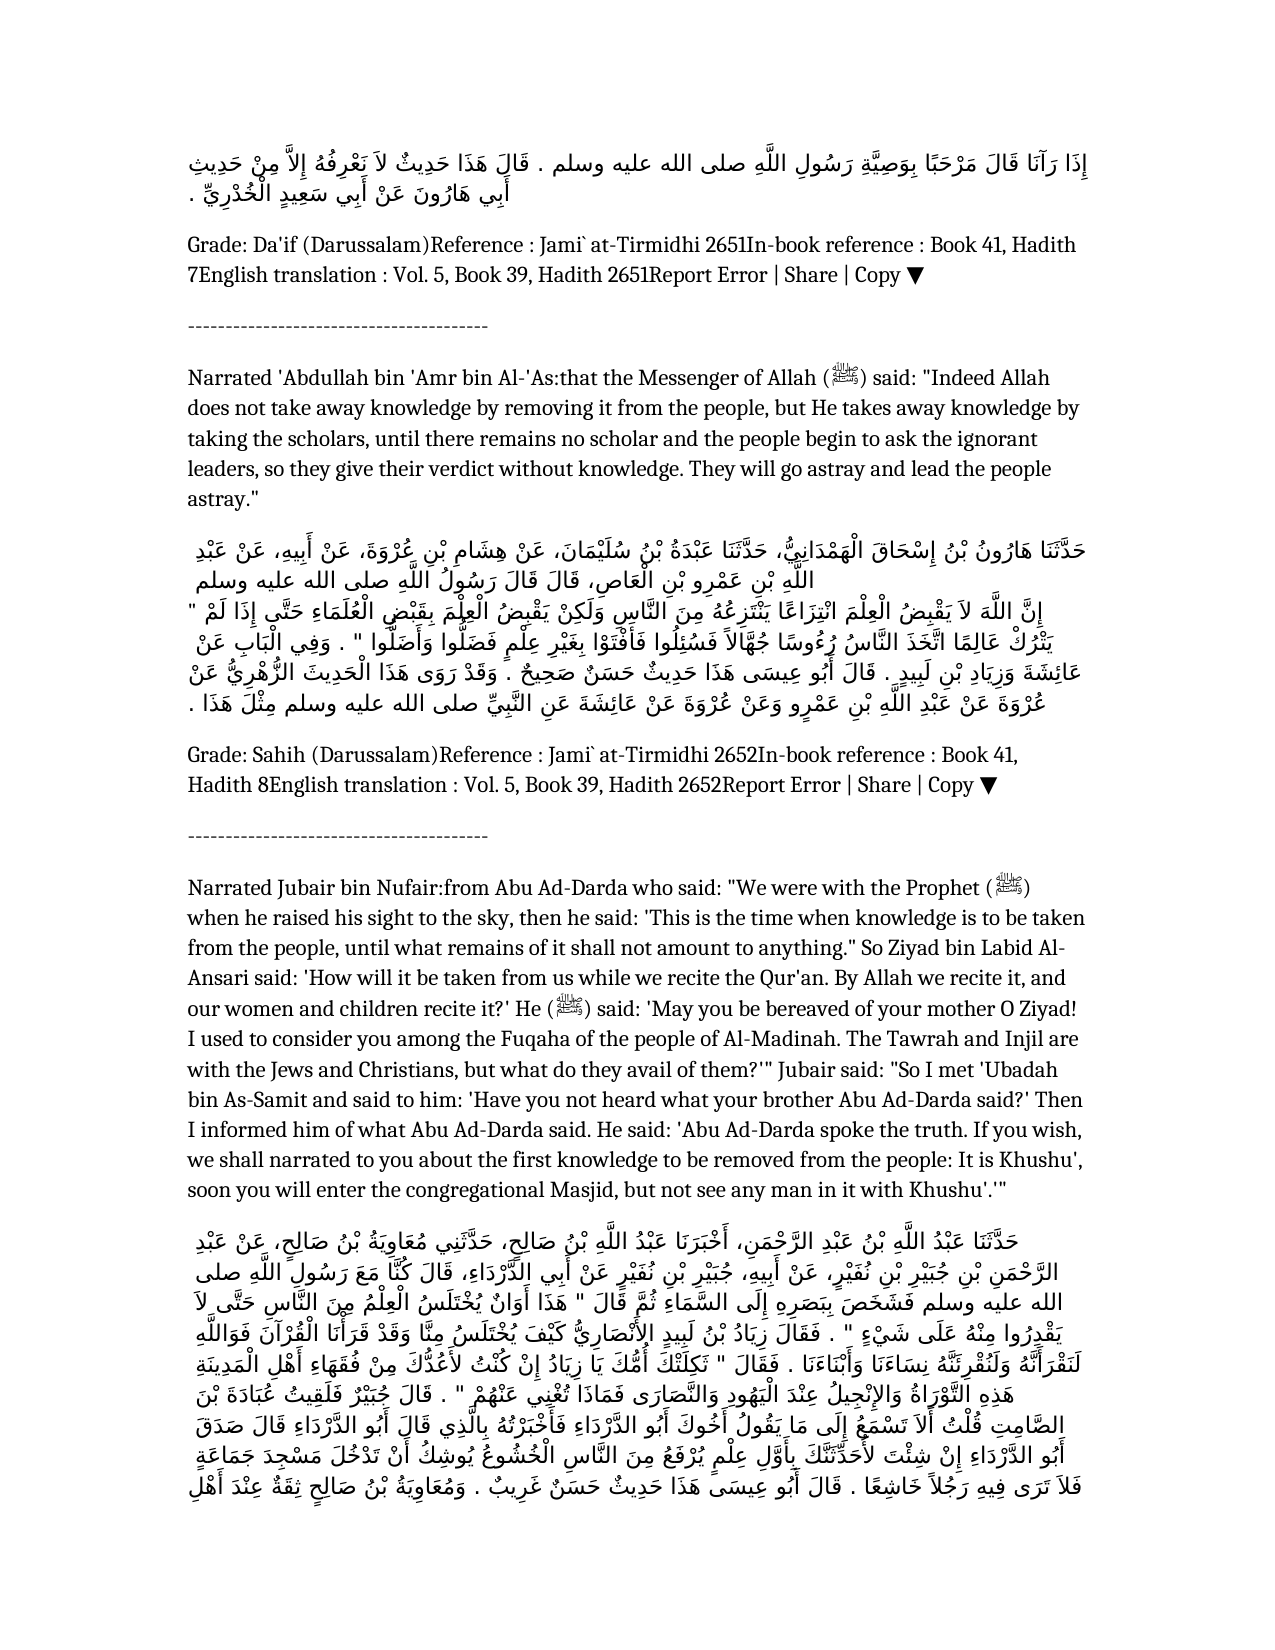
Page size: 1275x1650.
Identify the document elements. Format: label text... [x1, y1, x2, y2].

text Grade: Sahih (Darussalam)Reference : Jami` at-Tirmidhi 2652In-book reference : Book 41, Hadith 8English translation : Vol. 5, Book 39, Hadith 2652Report Error | Share | Copy ▼ [187, 742, 1087, 798]
text حَدَّثَنَا هَارُونُ بْنُ إِسْحَاقَ الْهَمْدَانِيُّ، حَدَّثَنَا عَبْدَةُ بْنُ سُلَيْمَانَ، عَنْ هِشَامِ بْنِ عُرْوَةَ، عَنْ أَبِيهِ، عَنْ عَبْدِ اللَّهِ بْنِ عَمْرِو بْنِ الْعَاصِ، قَالَ قَالَ رَسُولُ اللَّهِ صلى الله عليه وسلم ‏ "‏ إِنَّ اللَّهَ لاَ يَقْبِضُ الْعِلْمَ انْتِزَاعًا يَنْتَزِعُهُ مِنَ النَّاسِ وَلَكِنْ يَقْبِضُ الْعِلْمَ بِقَبْضِ الْعُلَمَاءِ حَتَّى إِذَا لَمْ يَتْرُكْ عَالِمًا اتَّخَذَ النَّاسُ رُءُوسًا جُهَّالاً فَسُئِلُوا فَأَفْتَوْا بِغَيْرِ عِلْمٍ فَضَلُّوا وَأَضَلُّوا ‏"‏ ‏.‏ وَفِي الْبَابِ عَنْ عَائِشَةَ وَزِيَادِ بْنِ لَبِيدٍ ‏.‏ قَالَ أَبُو عِيسَى هَذَا حَدِيثٌ حَسَنٌ صَحِيحٌ ‏.‏ وَقَدْ رَوَى هَذَا الْحَدِيثَ الزُّهْرِيُّ عَنْ عُرْوَةَ عَنْ عَبْدِ اللَّهِ بْنِ عَمْرٍو وَعَنْ عُرْوَةَ عَنْ عَائِشَةَ عَنِ النَّبِيِّ صلى الله عليه وسلم مِثْلَ هَذَا ‏.‏ [187, 537, 1087, 717]
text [187, 1228, 1087, 1500]
text Narrated 'Abdullah bin 'Amr bin Al-'As:that the Messenger of Allah (ﷺ) said: "Indeed Allah does not take away knowledge by removing it from the people, but He takes away knowledge by taking the scholars, until there remains no scholar and the people begin to ask the ignorant leaders, so they give their verdict without knowledge. They will go astray and lead the people astray." [187, 364, 1087, 512]
text Narrated Jubair bin Nufair:from Abu Ad-Darda who said: "We were with the Prophet (ﷺ) when he raised his sight to the sky, then he said: 'This is the time when knowledge is to be taken from the people, until what remains of it shall not amount to anything." So Ziyad bin Labid Al-Ansari said: 'How will it be taken from us while we recite the Qur'an. By Allah we recite it, and our women and children recite it?' He (ﷺ) said: 'May you be bereaved of your mother O Ziyad! I used to consider you among the Fuqaha of the people of Al-Madinah. The Tawrah and Injil are with the Jews and Christians, but what do they avail of them?'" Jubair said: "So I met 'Ubadah bin As-Samit and said to him: 'Have you not heard what your brother Abu Ad-Darda said?' Then I informed him of what Abu Ad-Darda said. He said: 'Abu Ad-Darda spoke the truth. If you wish, we shall narrated to you about the first knowledge to be removed from the people: It is Khushu', soon you will enter the congregational Masjid, but not see any man in it with Khushu'.'" [187, 874, 1087, 1204]
text ---------------------------------------- [187, 823, 1087, 849]
text ---------------------------------------- [187, 313, 1087, 340]
text Grade: Da'if (Darussalam)Reference : Jami` at-Tirmidhi 2651In-book reference : Book 41, Hadith 7English translation : Vol. 5, Book 39, Hadith 2651Report Error | Share | Copy ▼ [187, 232, 1087, 289]
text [187, 150, 1087, 207]
